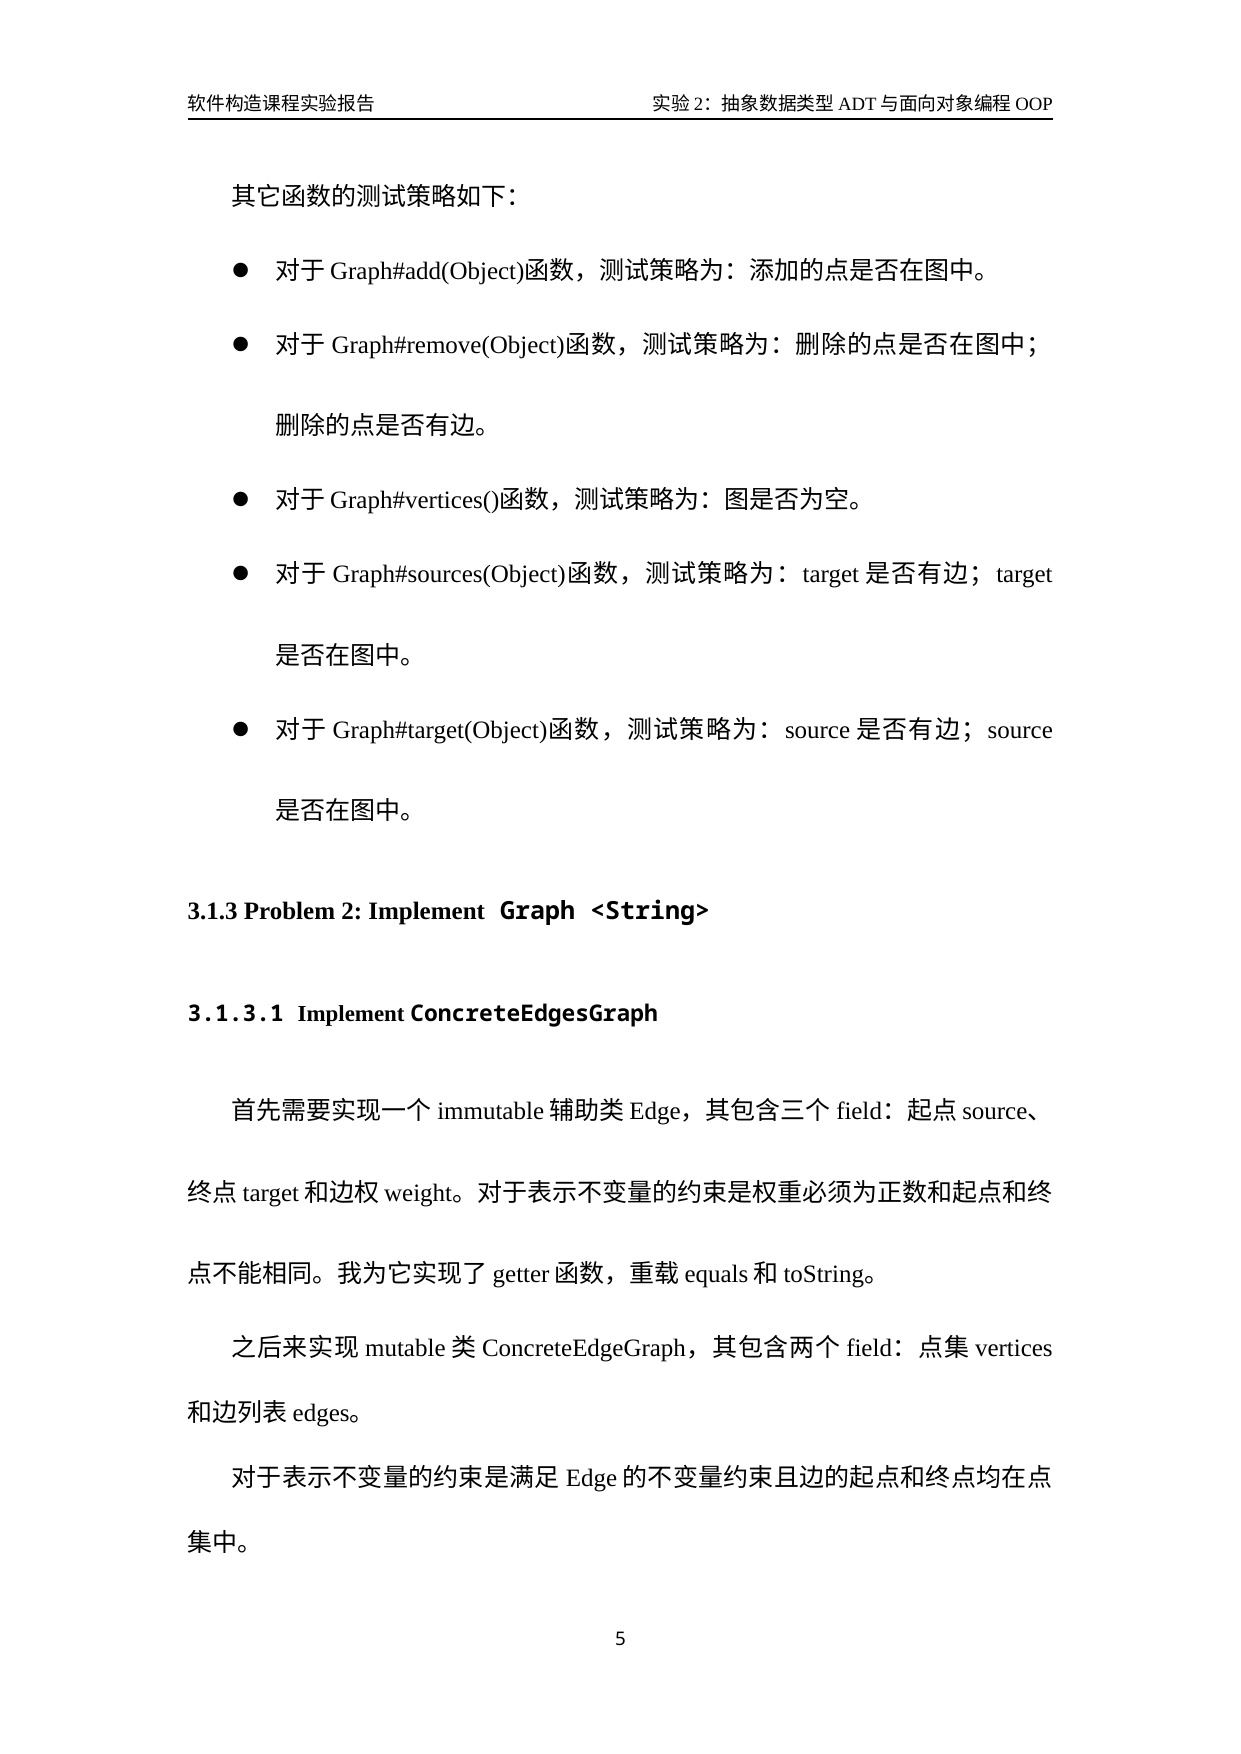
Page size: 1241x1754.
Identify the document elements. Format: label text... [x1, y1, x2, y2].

text 首先需要实现一个immutable辅助类Edge，其包含三个field：起点source、终点target和边权weight。对于表示不变量的约束是权重必须为正数和起点和终点不能相同。我为它实现了getter函数，重载equals和toString。 [187, 1076, 1053, 1304]
text 其它函数的测试策略如下： [187, 162, 1053, 227]
list 对于Graph#target(Object)函数，测试策略为：source是否有边；source是否在图中。 [231, 695, 1053, 841]
list 对于Graph#remove(Object)函数，测试策略为：删除的点是否在图中；删除的点是否有边。 [231, 310, 1053, 456]
text 对于表示不变量的约束是满足Edge的不变量约束且边的起点和终点均在点集中。 [187, 1443, 1053, 1573]
text 之后来实现mutable类ConcreteEdgeGraph，其包含两个field：点集vertices和边列表edges。 [187, 1313, 1053, 1443]
subtitle Problem 2: Implement Graph <String> [187, 877, 1053, 942]
list 对于Graph#sources(Object)函数，测试策略为：target是否有边；target是否在图中。 [231, 539, 1053, 686]
list 对于Graph#vertices()函数，测试策略为：图是否为空。 [231, 465, 1053, 530]
list 对于Graph#add(Object)函数，测试策略为：添加的点是否在图中。 [231, 236, 1053, 301]
subtitle Implement ConcreteEdgesGraph [187, 996, 1053, 1029]
